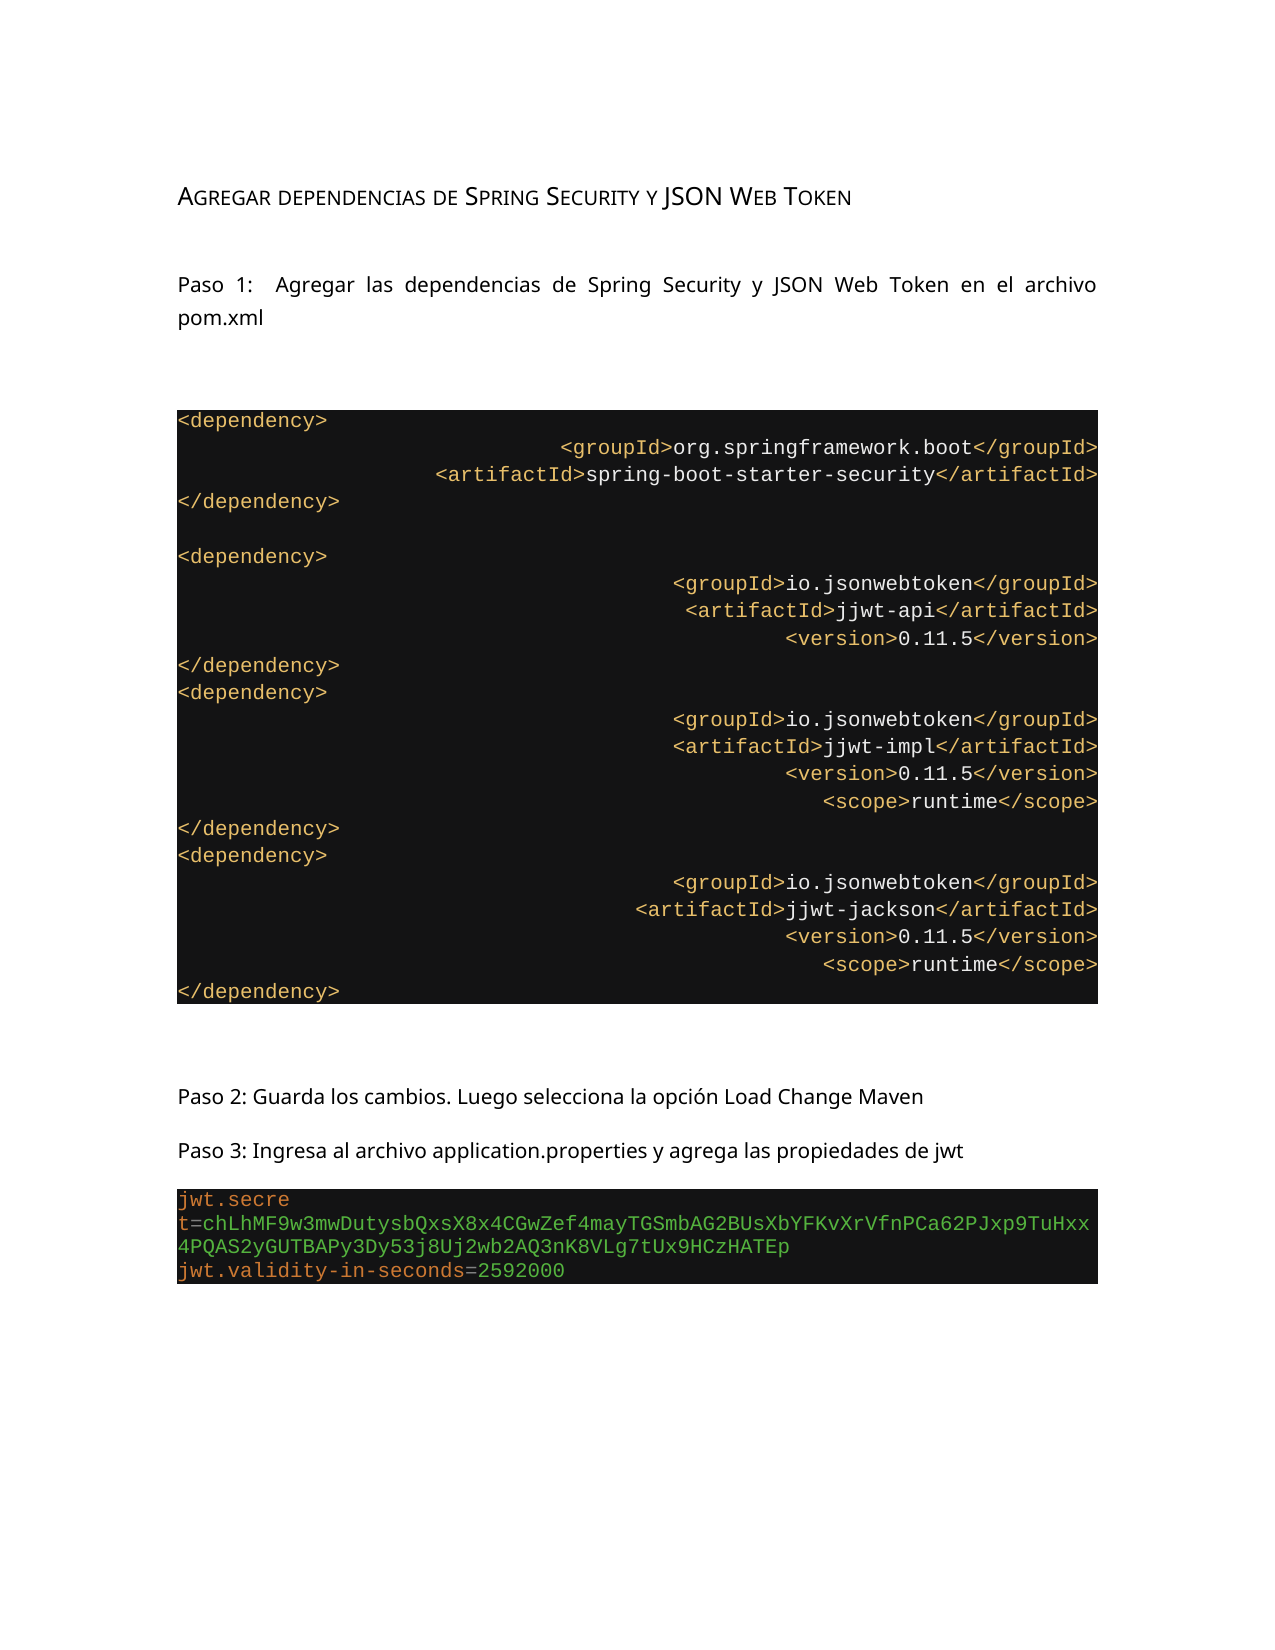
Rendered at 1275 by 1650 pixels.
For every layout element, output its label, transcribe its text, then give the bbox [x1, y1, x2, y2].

text Paso 1: Agregar las dependencias de Spring Security y JSON Web Token en el archivo pom.xml [177, 271, 1098, 332]
text jwt.secret=chLhMF9w3mwDutysbQxsX8x4CGwZef4mayTGSmbAG2BUsXbYFKvXrVfnPCa62PJxp9TuHxx4PQAS2yGUTBAPy3Dy53j8Uj2wb2AQ3nK8VLg7tUx9HCzHATEp jwt.validity-in-seconds=2592000 [177, 1189, 1098, 1284]
text Paso 2: Guarda los cambios. Luego selecciona la opción Load Change Maven [177, 1082, 1098, 1111]
text Paso 3: Ingresa al archivo application.properties y agrega las propiedades de jwt [177, 1136, 1098, 1164]
subtitle Agregar dependencias de Spring Security y JSON Web Token [177, 179, 1098, 213]
text <dependency> <groupId>org.springframework.boot</groupId> <artifactId>spring-boot-starter-security</artifactId> </dependency> <dependency> <groupId>io.jsonwebtoken</groupId> <artifactId>jjwt-api</artifactId> <version>0.11.5</version> </dependency> <dependency> <groupId>io.jsonwebtoken</groupId> <artifactId>jjwt-impl</artifactId> <version>0.11.5</version> <scope>runtime</scope> </dependency> <dependency> <groupId>io.jsonwebtoken</groupId> <artifactId>jjwt-jackson</artifactId> <version>0.11.5</version> <scope>runtime</scope> </dependency> [177, 410, 1098, 1004]
